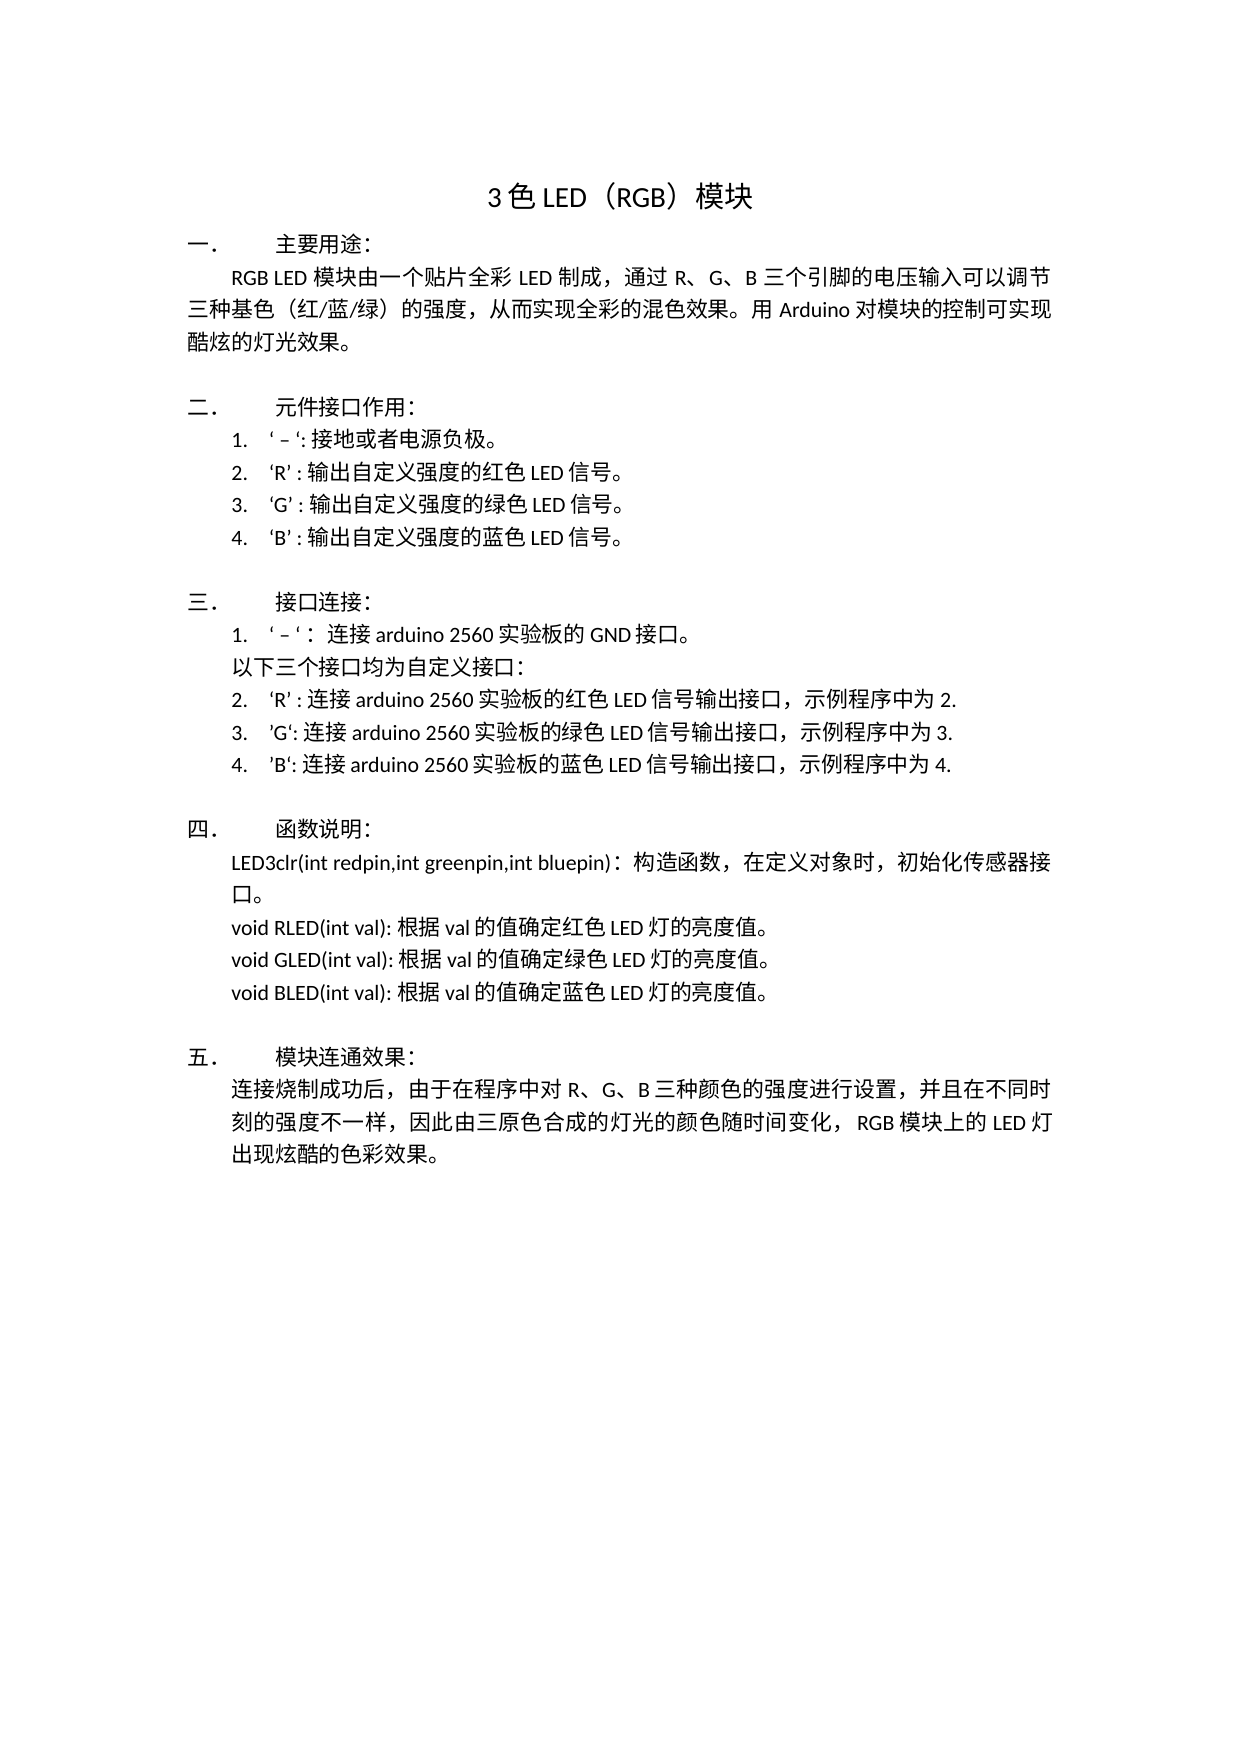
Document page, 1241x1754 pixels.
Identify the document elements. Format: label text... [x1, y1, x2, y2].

list void RLED(int val): 根据val的值确定红色LED灯的亮度值。 [231, 909, 1053, 942]
text RGB LED 模块由一个贴片全彩 LED 制成，通过 R、G、B 三个引脚的电压输入可以调节三种基色（红/蓝/绿）的强度，从而实现全彩的混色效果。用 Arduino 对模块的控制可实现酷炫的灯光效果。 [187, 259, 1053, 357]
list void BLED(int val): 根据val的值确定蓝色LED灯的亮度值。 [231, 974, 1053, 1007]
list LED3clr(int redpin,int greenpin,int bluepin)：构造函数，在定义对象时，初始化传感器接口。 [231, 844, 1053, 909]
text 3色LED（RGB）模块 [187, 162, 1053, 227]
list ’G‘: 连接arduino 2560实验板的绿色LED信号输出接口，示例程序中为3. [231, 714, 1053, 747]
list ‘ – ‘ ：连接arduino 2560实验板的GND接口。 [231, 617, 1053, 649]
list ‘B’ : 输出自定义强度的蓝色LED信号。 [231, 519, 1053, 552]
text 连接烧制成功后，由于在程序中对R、G、B三种颜色的强度进行设置，并且在不同时刻的强度不一样，因此由三原色合成的灯光的颜色随时间变化，RGB模块上的LED灯出现炫酷的色彩效果。 [231, 1072, 1053, 1169]
list void GLED(int val): 根据val的值确定绿色LED灯的亮度值。 [231, 942, 1053, 974]
list 元件接口作用： [187, 389, 1053, 422]
list ‘R’ : 连接arduino 2560实验板的红色LED信号输出接口，示例程序中为2. [231, 682, 1053, 714]
list ‘G’ : 输出自定义强度的绿色LED信号。 [231, 487, 1053, 519]
list 主要用途： [187, 227, 1053, 259]
list ’B‘: 连接arduino 2560实验板的蓝色LED信号输出接口，示例程序中为4. [231, 747, 1053, 779]
list 接口连接： [187, 584, 1053, 617]
list 函数说明： [187, 812, 1053, 844]
list ‘ – ‘: 接地或者电源负极。 [231, 422, 1053, 454]
list 模块连通效果： [187, 1039, 1053, 1072]
list ‘R’ : 输出自定义强度的红色LED信号。 [231, 454, 1053, 487]
text 以下三个接口均为自定义接口： [187, 649, 1053, 682]
